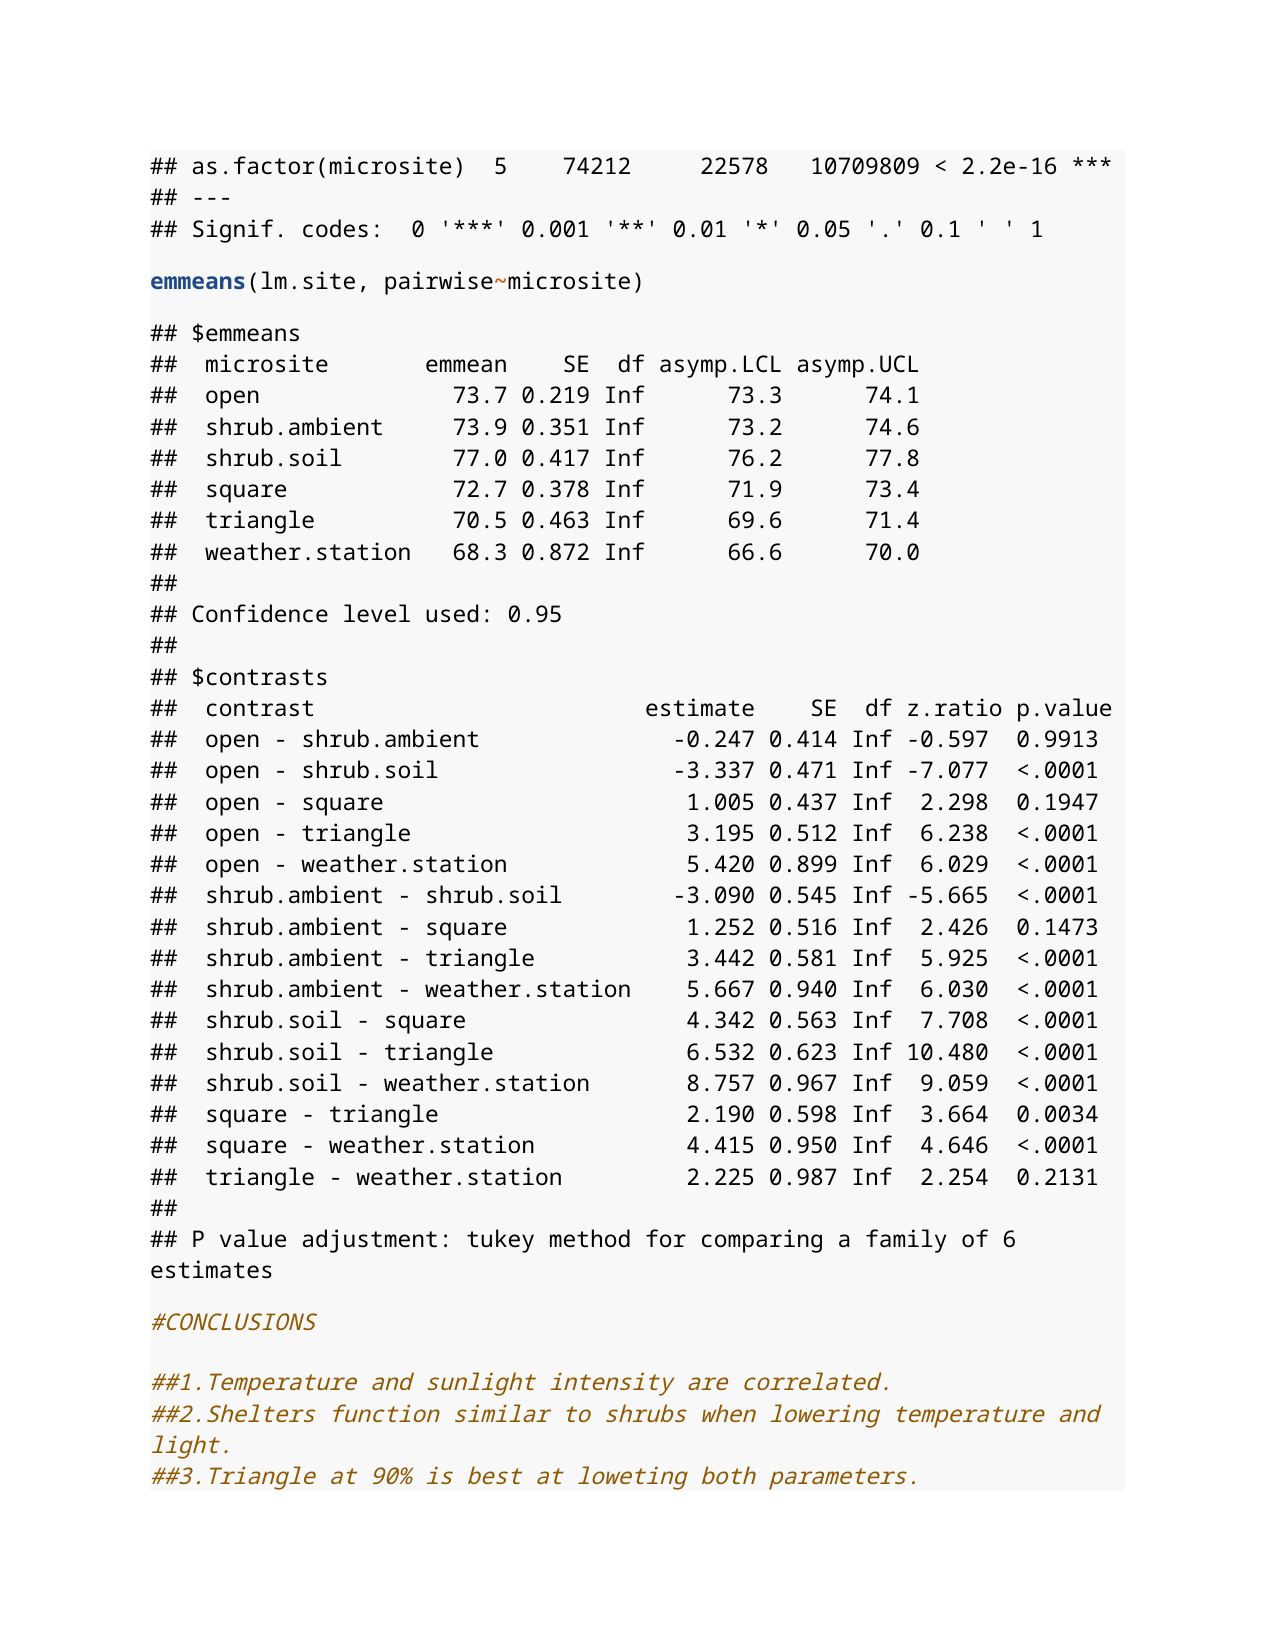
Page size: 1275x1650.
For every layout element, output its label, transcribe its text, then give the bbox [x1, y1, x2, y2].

text ## $emmeans ## microsite emmean SE df asymp.LCL asymp.UCL ## open 73.7 0.219 Inf 73.3 74.1 ## shrub.ambient 73.9 0.351 Inf 73.2 74.6 ## shrub.soil 77.0 0.417 Inf 76.2 77.8 ## square 72.7 0.378 Inf 71.9 73.4 ## triangle 70.5 0.463 Inf 69.6 71.4 ## weather.station 68.3 0.872 Inf 66.6 70.0 ## ## Confidence level used: 0.95 ## ## $contrasts ## contrast estimate SE df z.ratio p.value ## open - shrub.ambient -0.247 0.414 Inf -0.597 0.9913 ## open - shrub.soil -3.337 0.471 Inf -7.077 <.0001 ## open - square 1.005 0.437 Inf 2.298 0.1947 ## open - triangle 3.195 0.512 Inf 6.238 <.0001 ## open - weather.station 5.420 0.899 Inf 6.029 <.0001 ## shrub.ambient - shrub.soil -3.090 0.545 Inf -5.665 <.0001 ## shrub.ambient - square 1.252 0.516 Inf 2.426 0.1473 ## shrub.ambient - triangle 3.442 0.581 Inf 5.925 <.0001 ## shrub.ambient - weather.station 5.667 0.940 Inf 6.030 <.0001 ## shrub.soil - square 4.342 0.563 Inf 7.708 <.0001 ## shrub.soil - triangle 6.532 0.623 Inf 10.480 <.0001 ## shrub.soil - weather.station 8.757 0.967 Inf 9.059 <.0001 ## square - triangle 2.190 0.598 Inf 3.664 0.0034 ## square - weather.station 4.415 0.950 Inf 4.646 <.0001 ## triangle - weather.station 2.225 0.987 Inf 2.254 0.2131 ## ## P value adjustment: tukey method for comparing a family of 6 estimates [150, 317, 1125, 1285]
text emmeans(lm.site, pairwise~microsite) [150, 264, 1125, 296]
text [150, 150, 1125, 244]
